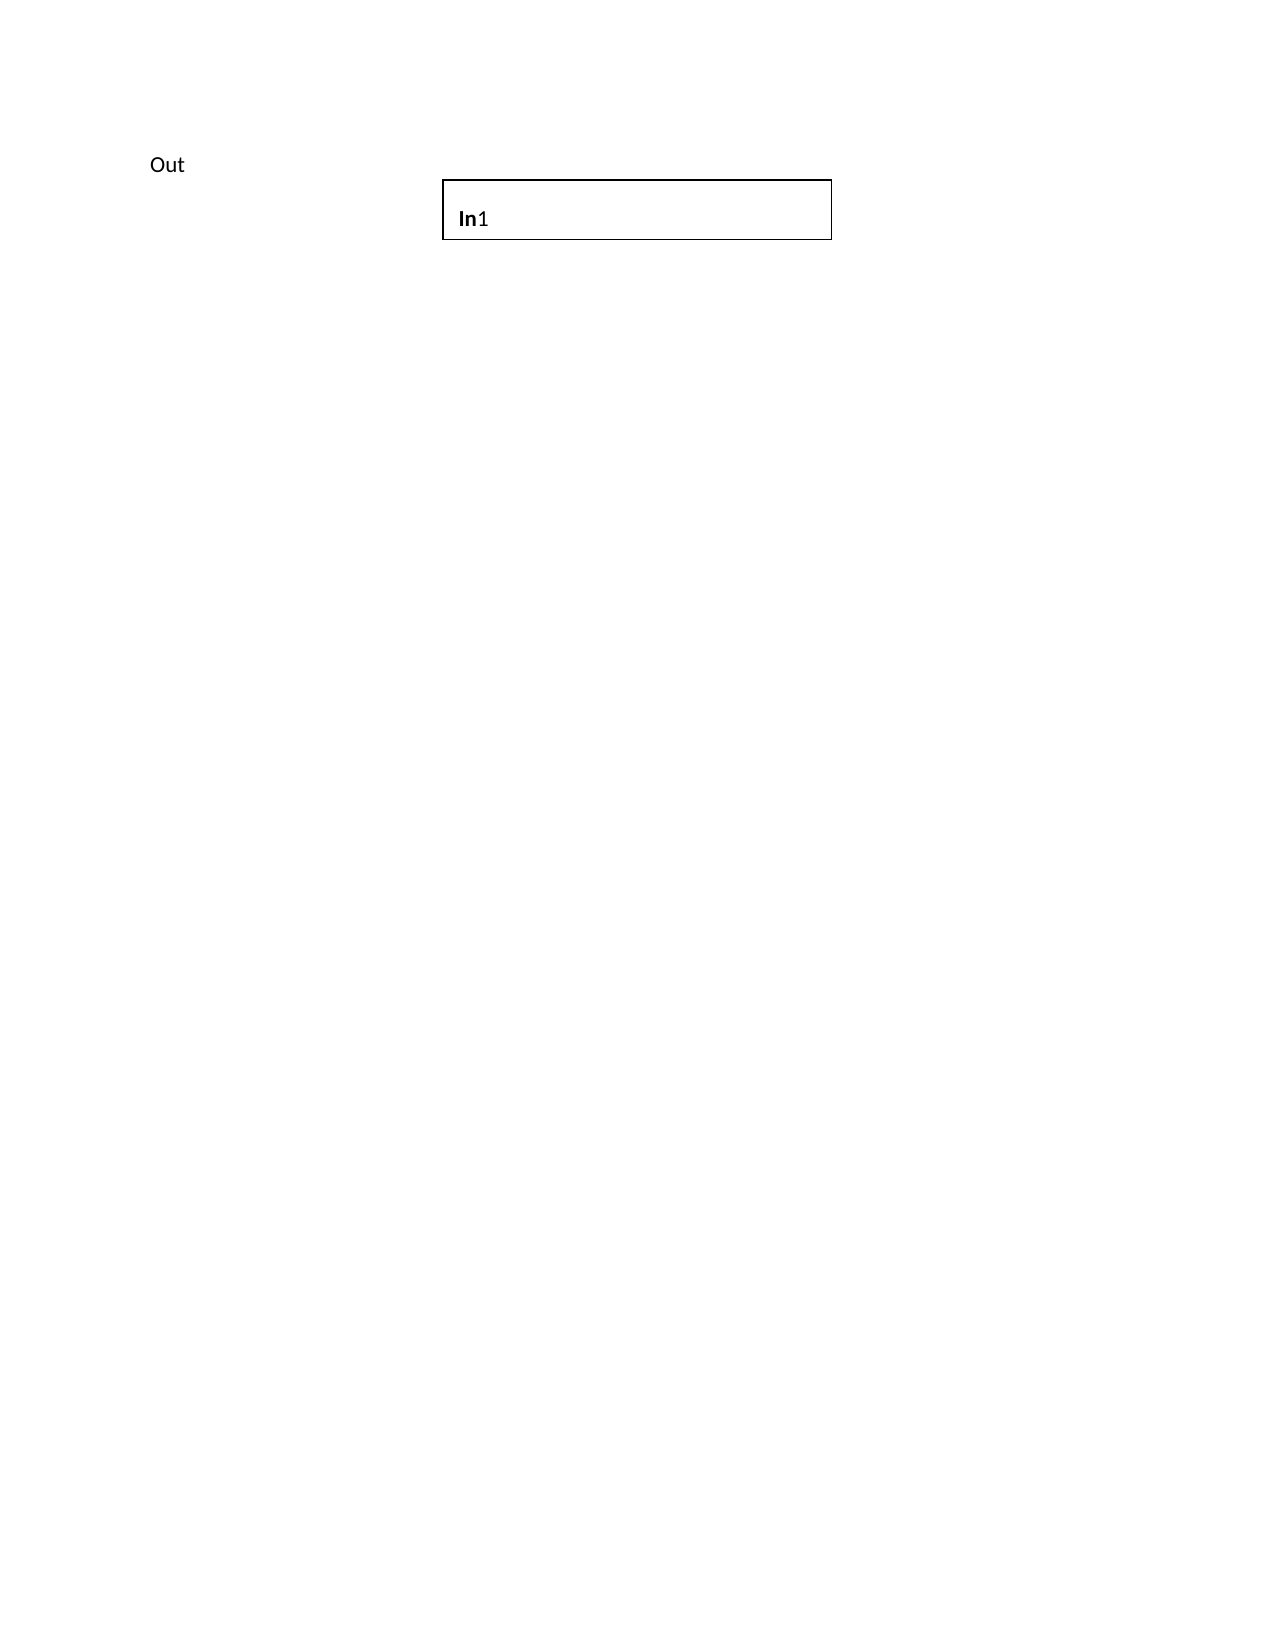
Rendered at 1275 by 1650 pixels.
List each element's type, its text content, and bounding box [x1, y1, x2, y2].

text Out [150, 150, 1125, 178]
